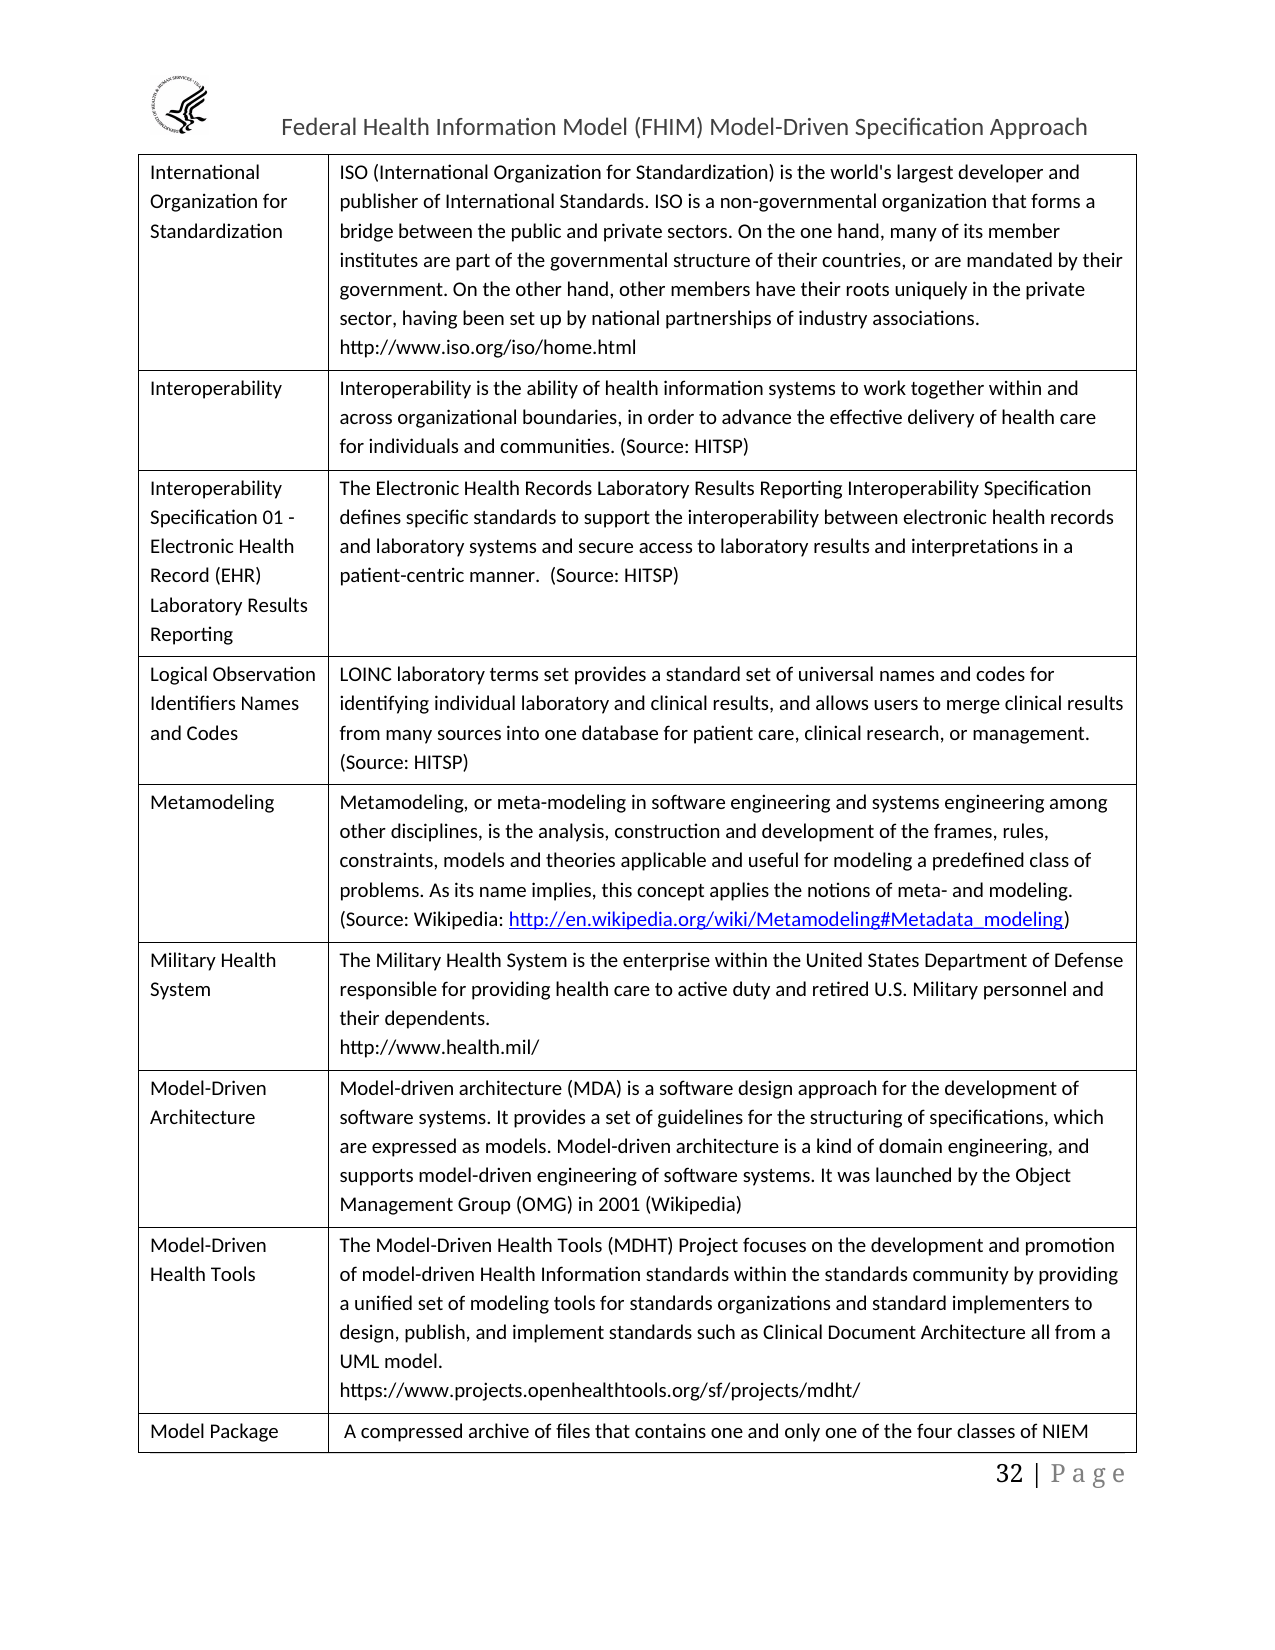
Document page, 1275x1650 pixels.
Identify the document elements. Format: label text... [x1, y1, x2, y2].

table_cell Metamodeling [139, 785, 328, 942]
table_cell Model-Driven Architecture [139, 1071, 328, 1227]
table_cell The Model-Driven Health Tools (MDHT) Project focuses on the development and promotion of model-driven Health Information standards within the standards community by providing a unified set of modeling tools for standards organizations and standard implementers to design, publish, and implement standards such as Clinical Document Architecture all from a UML model. https://www.projects.openhealthtools.org/sf/projects/mdht/ [329, 1228, 1136, 1413]
table_cell Metamodeling, or meta-modeling in software engineering and systems engineering among other disciplines, is the analysis, construction and development of the frames, rules, constraints, models and theories applicable and useful for modeling a predefined class of problems. As its name implies, this concept applies the notions of meta- and modeling. (Source: Wikipedia: http://en.wikipedia.org/wiki/Metamodeling#Metadata_modeling) [329, 785, 1136, 942]
picture [150, 75, 209, 135]
table_cell The Military Health System is the enterprise within the United States Department of Defense responsible for providing health care to active duty and retired U.S. Military personnel and their dependents. http://www.health.mil/ [329, 943, 1136, 1069]
table_cell Military Health System [139, 943, 328, 1069]
table_cell ISO (International Organization for Standardization) is the world's largest developer and publisher of International Standards. ISO is a non-governmental organization that forms a bridge between the public and private sectors. On the one hand, many of its member institutes are part of the governmental structure of their countries, or are mandated by their government. On the other hand, other members have their roots uniquely in the private sector, having been set up by national partnerships of industry associations. http://www.iso.org/iso/home.html [329, 155, 1136, 370]
table_cell The Electronic Health Records Laboratory Results Reporting Interoperability Specification defines specific standards to support the interoperability between electronic health records and laboratory systems and secure access to laboratory results and interpretations in a patient-centric manner. (Source: HITSP) [329, 471, 1136, 656]
table_cell LOINC laboratory terms set provides a standard set of universal names and codes for identifying individual laboratory and clinical results, and allows users to merge clinical results from many sources into one database for patient care, clinical research, or management. (Source: HITSP) [329, 657, 1136, 784]
table_cell Model-driven architecture (MDA) is a software design approach for the development of software systems. It provides a set of guidelines for the structuring of specifications, which are expressed as models. Model-driven architecture is a kind of domain engineering, and supports model-driven engineering of software systems. It was launched by the Object Management Group (OMG) in 2001 (Wikipedia) [329, 1071, 1136, 1227]
table_cell Interoperability [139, 371, 328, 470]
table_cell Interoperability is the ability of health information systems to work together within and across organizational boundaries, in order to advance the effective delivery of health care for individuals and communities. (Source: HITSP) [329, 371, 1136, 470]
table_cell International Organization for Standardization [139, 155, 328, 370]
table_cell Model Package Description [139, 1414, 328, 1452]
table_cell Model-Driven Health Tools [139, 1228, 328, 1413]
table_cell Logical Observation Identifiers Names and Codes [139, 657, 328, 784]
table_cell Interoperability Specification 01 - Electronic Health Record (EHR) Laboratory Results Reporting [139, 471, 328, 656]
